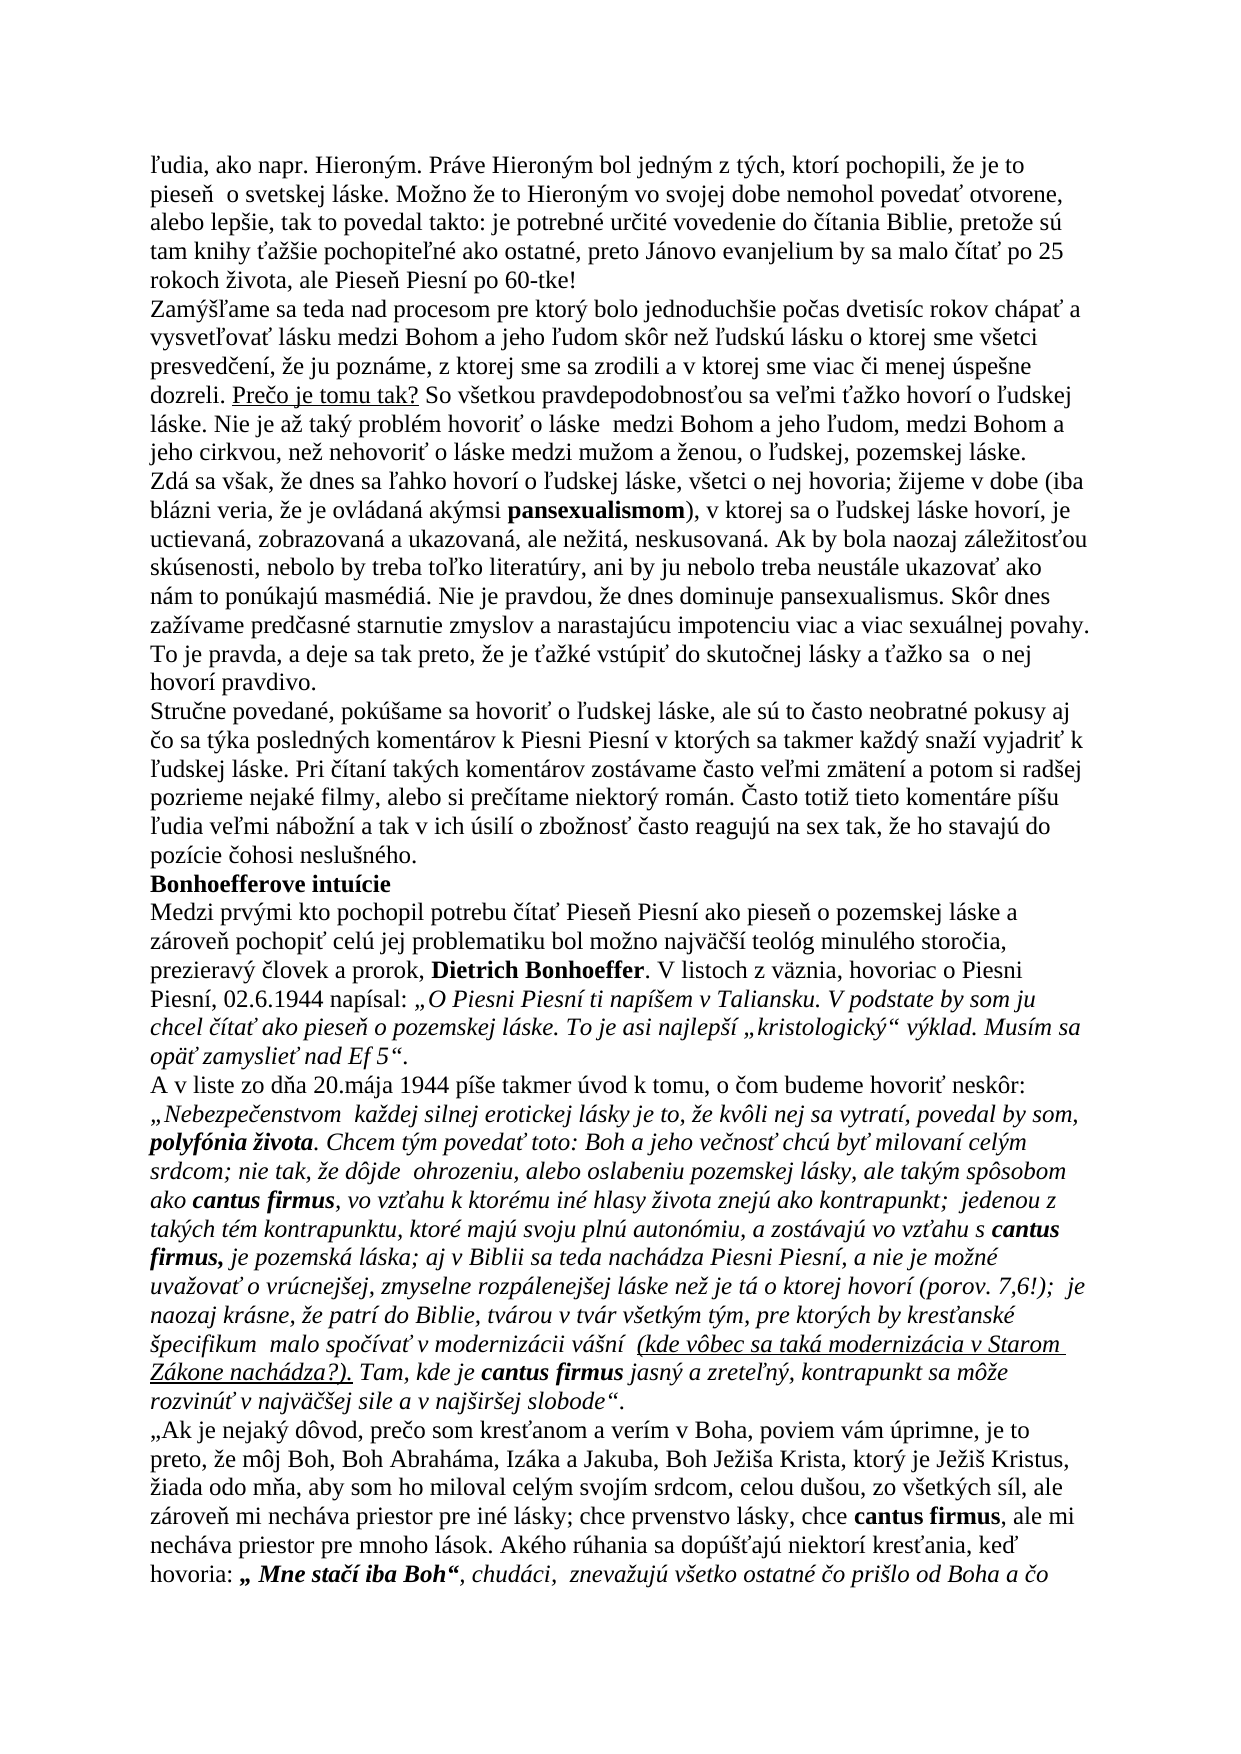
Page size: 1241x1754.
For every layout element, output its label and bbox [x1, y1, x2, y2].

text [150, 150, 1090, 1587]
